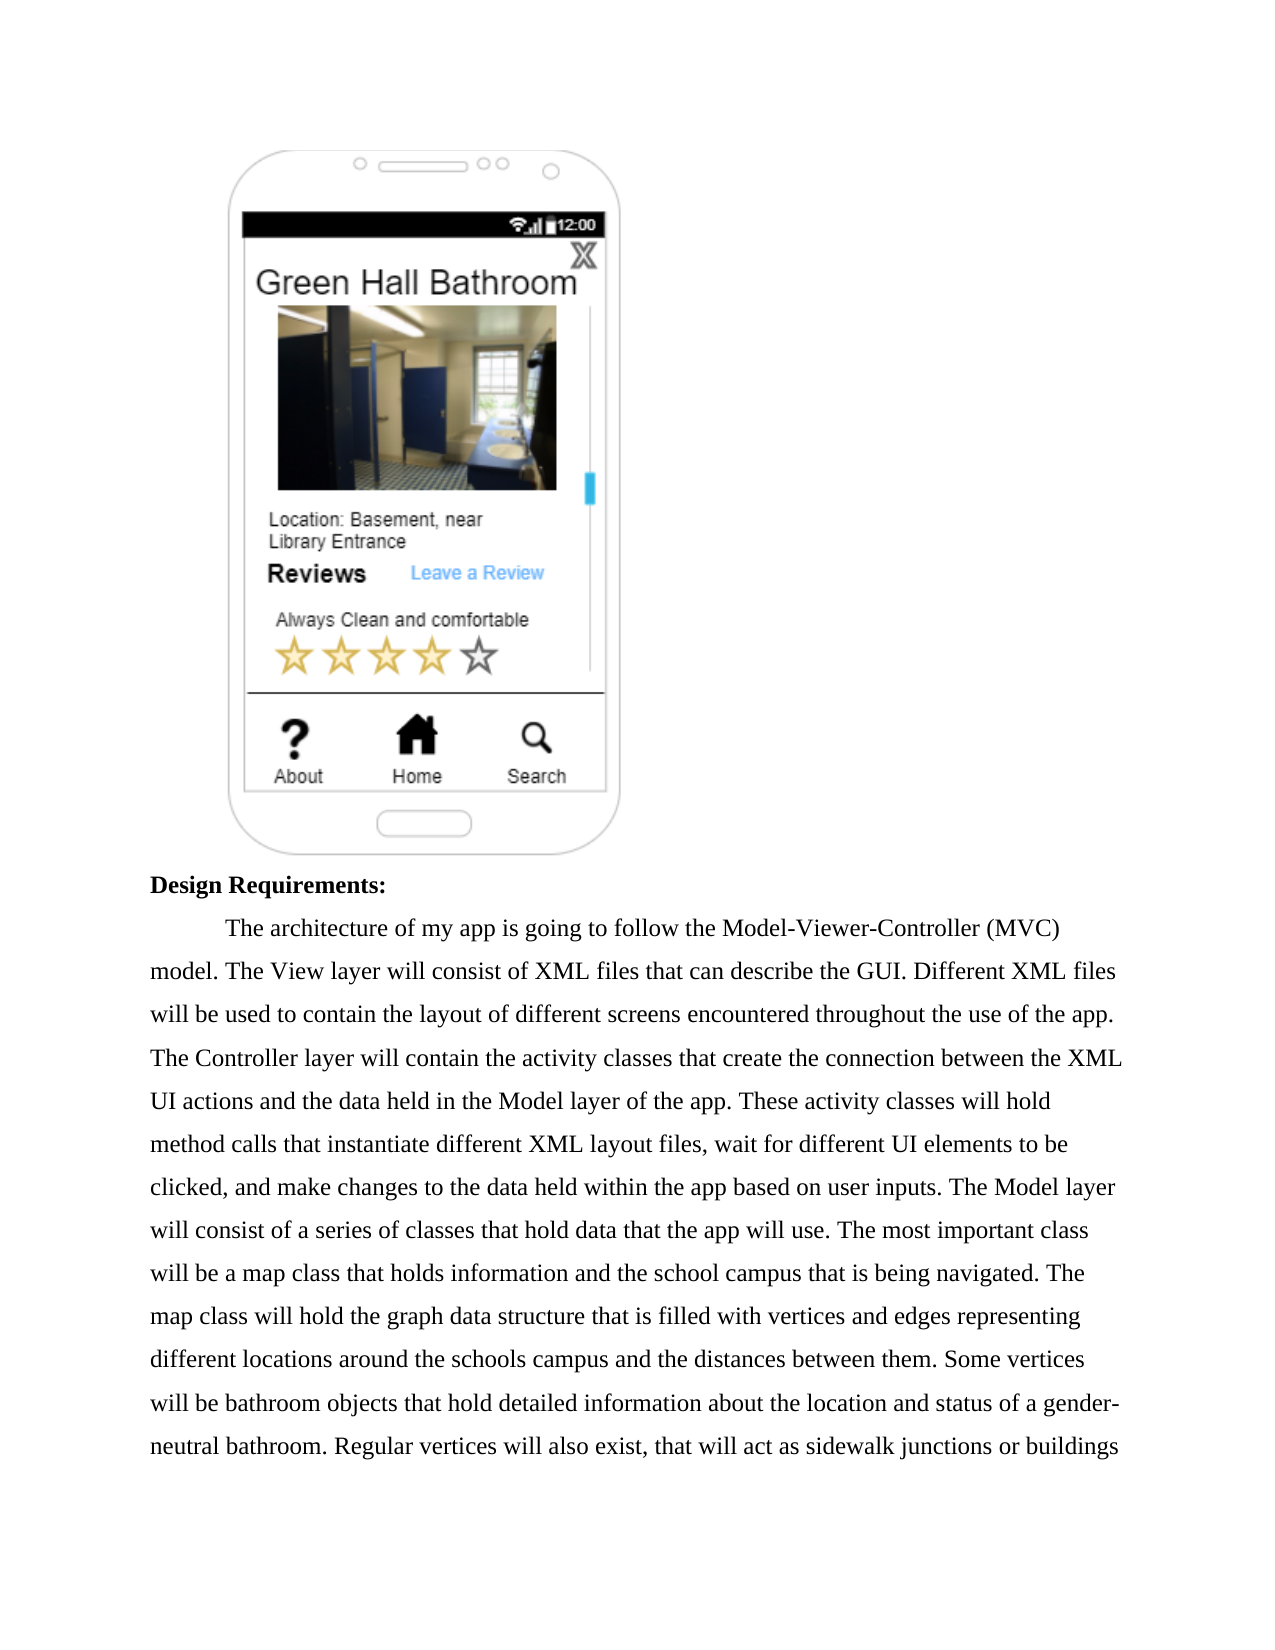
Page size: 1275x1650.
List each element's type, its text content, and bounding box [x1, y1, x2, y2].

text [150, 913, 1125, 1459]
picture [150, 150, 685, 857]
text Design Requirements: [150, 870, 1125, 899]
